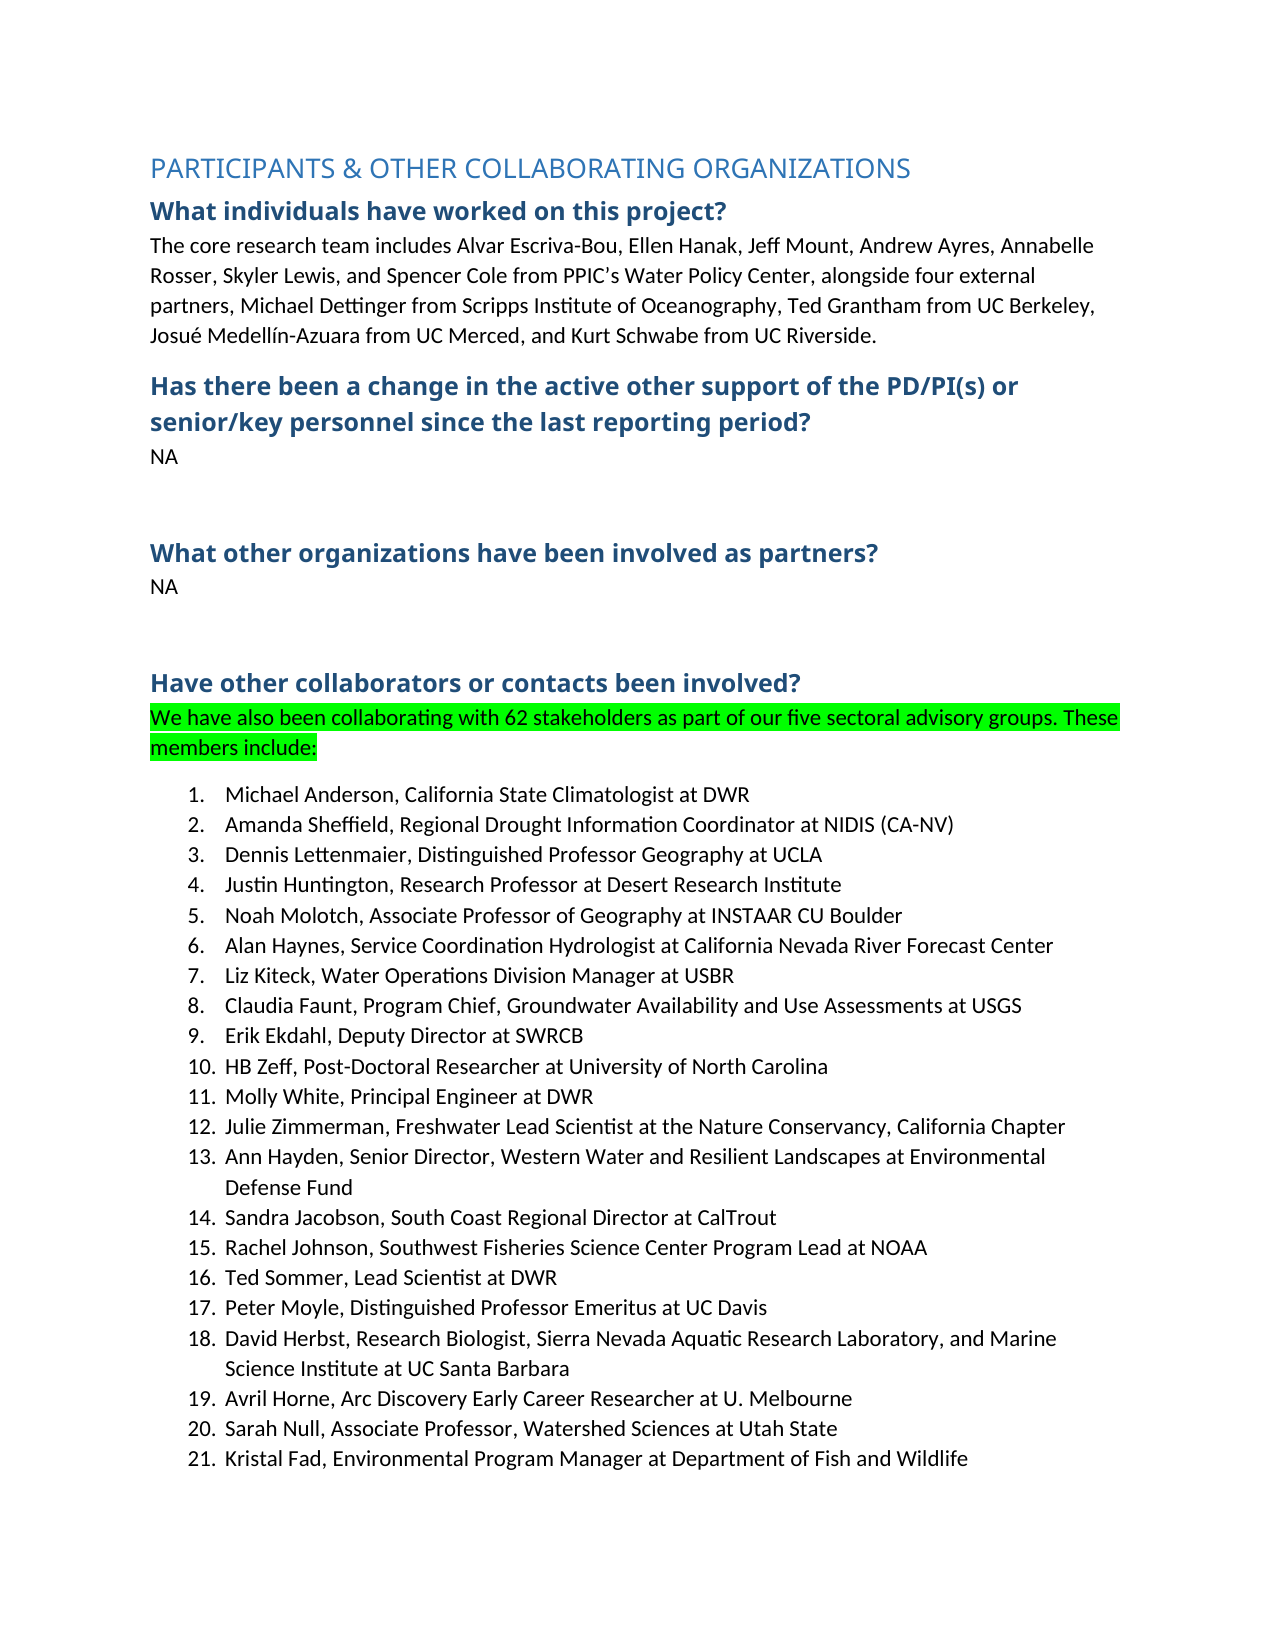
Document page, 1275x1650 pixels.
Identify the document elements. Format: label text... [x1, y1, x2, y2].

list Molly White, Principal Engineer at DWR [187, 1082, 1125, 1110]
subtitle Have other collaborators or contacts been involved? [150, 666, 1125, 700]
list Ted Sommer, Lead Scientist at DWR [187, 1263, 1125, 1291]
list Justin Huntington, Research Professor at Desert Research Institute [187, 871, 1125, 898]
list Peter Moyle, Distinguished Professor Emeritus at UC Davis [187, 1293, 1125, 1321]
list Avril Horne, Arc Discovery Early Career Researcher at U. Melbourne [187, 1384, 1125, 1412]
subtitle What individuals have worked on this project? [150, 194, 1125, 228]
list Amanda Sheffield, Regional Drought Information Coordinator at NIDIS (CA-NV) [187, 810, 1125, 838]
list Liz Kiteck, Water Operations Division Manager at USBR [187, 961, 1125, 989]
subtitle PARTICIPANTS & OTHER COLLABORATING ORGANIZATIONS [150, 150, 1125, 187]
list David Herbst, Research Biologist, Sierra Nevada Aquatic Research Laboratory, and Marine Science Institute at UC Santa Barbara [187, 1324, 1125, 1382]
list Claudia Faunt, Program Chief, Groundwater Availability and Use Assessments at USGS [187, 991, 1125, 1019]
list Erik Ekdahl, Deputy Director at SWRCB [187, 1022, 1125, 1049]
list Dennis Lettenmaier, Distinguished Professor Geography at UCLA [187, 840, 1125, 868]
list Sandra Jacobson, South Coast Regional Director at CalTrout [187, 1203, 1125, 1231]
list HB Zeff, Post-Doctoral Researcher at University of North Carolina [187, 1052, 1125, 1080]
list Noah Molotch, Associate Professor of Geography at INSTAAR CU Boulder [187, 901, 1125, 929]
text NA [150, 442, 1125, 470]
list Ann Hayden, Senior Director, Western Water and Resilient Landscapes at Environmental Defense Fund [187, 1142, 1125, 1201]
list Julie Zimmerman, Freshwater Lead Scientist at the Nature Conservancy, California Chapter [187, 1112, 1125, 1140]
subtitle What other organizations have been involved as partners? [150, 536, 1125, 569]
text The core research team includes Alvar Escriva-Bou, Ellen Hanak, Jeff Mount, Andrew Ayres, Annabelle Rosser, Skyler Lewis, and Spencer Cole from PPIC’s Water Policy Center, alongside four external partners, Michael Dettinger from Scripps Institute of Oceanography, Ted Grantham from UC Berkeley, Josué Medellín-Azuara from UC Merced, and Kurt Schwabe from UC Riverside. [150, 231, 1125, 349]
text We have also been collaborating with 62 stakeholders as part of our five sectoral advisory groups. These members include: [150, 703, 1125, 761]
list Alan Haynes, Service Coordination Hydrologist at California Nevada River Forecast Center [187, 931, 1125, 959]
list Sarah Null, Associate Professor, Watershed Sciences at Utah State [187, 1414, 1125, 1442]
text NA [150, 572, 1125, 600]
list Michael Anderson, California State Climatologist at DWR [187, 780, 1125, 808]
list Rachel Johnson, Southwest Fisheries Science Center Program Lead at NOAA [187, 1233, 1125, 1261]
subtitle Has there been a change in the active other support of the PD/PI(s) or senior/key personnel since the last reporting period? [150, 368, 1125, 439]
list Kristal Fad, Environmental Program Manager at Department of Fish and Wildlife [187, 1444, 1125, 1472]
